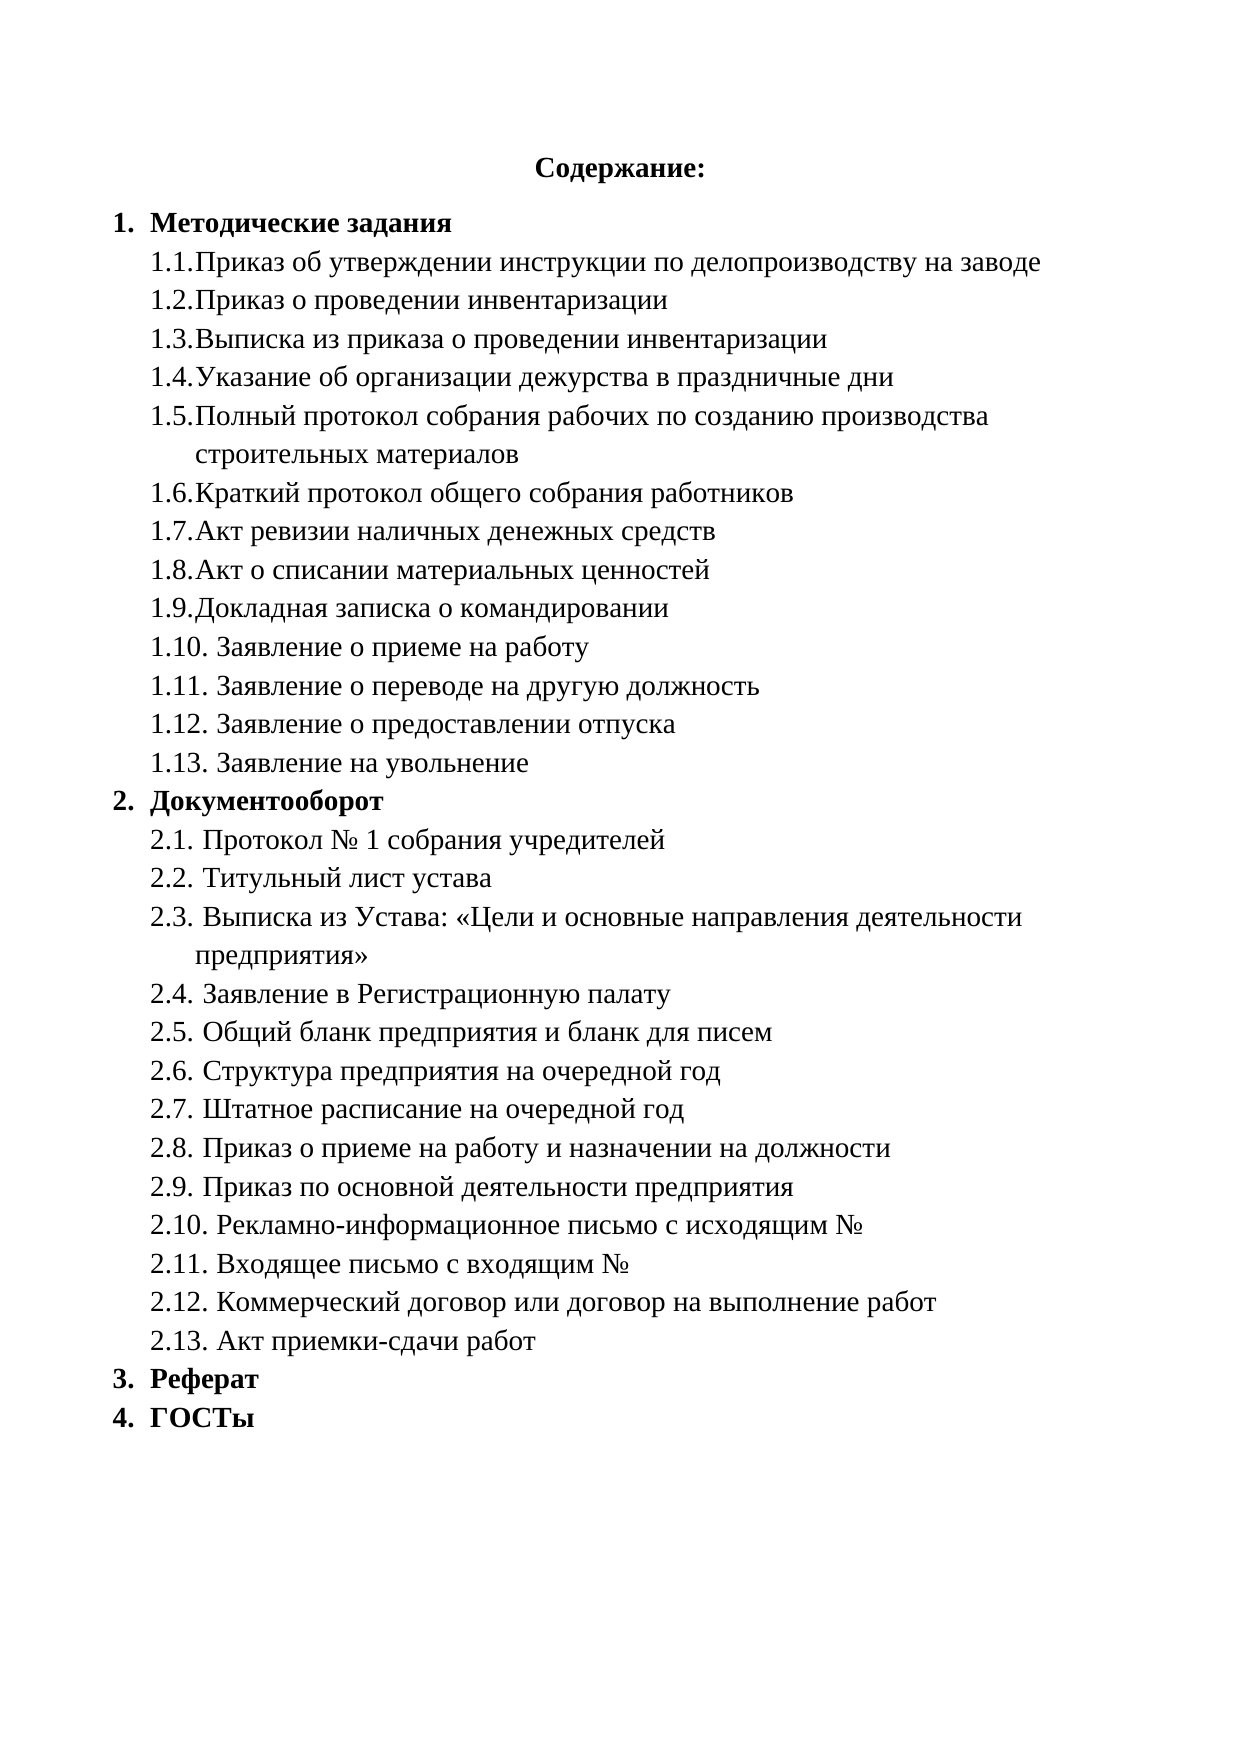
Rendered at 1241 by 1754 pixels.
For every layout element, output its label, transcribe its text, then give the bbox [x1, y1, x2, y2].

list Приказ по основной деятельности предприятия [150, 1169, 1128, 1202]
list Акт ревизии наличных денежных средств [150, 513, 1128, 547]
list Рекламно-информационное письмо с исходящим № [150, 1207, 1128, 1241]
list Общий бланк предприятия и бланк для писем [150, 1014, 1128, 1048]
list Заявление в Регистрационную палату [150, 976, 1128, 1009]
list Заявление о предоставлении отпуска [150, 706, 1128, 740]
list Методические задания [112, 205, 1128, 239]
list Коммерческий договор или договор на выполнение работ [150, 1284, 1128, 1318]
list Документооборот [112, 783, 1128, 817]
list Выписка из Устава: «Цели и основные направления деятельности предприятия» [150, 899, 1128, 971]
list Приказ о проведении инвентаризации [150, 282, 1128, 316]
list Докладная записка о командировании [150, 591, 1128, 624]
list ГОСТы [112, 1400, 1128, 1433]
list Акт приемки-сдачи работ [150, 1323, 1128, 1356]
text Содержание: [112, 150, 1128, 183]
list Заявление о приеме на работу [150, 629, 1128, 663]
list Штатное расписание на очередной год [150, 1092, 1128, 1125]
list Краткий протокол общего собрания работников [150, 475, 1128, 508]
list Выписка из приказа о проведении инвентаризации [150, 321, 1128, 354]
list Приказ об утверждении инструкции по делопроизводству на заводе [150, 244, 1128, 277]
list Входящее письмо с входящим № [150, 1246, 1128, 1279]
list Структура предприятия на очередной год [150, 1053, 1128, 1087]
list Приказ о приеме на работу и назначении на должности [150, 1130, 1128, 1164]
list Титульный лист устава [150, 860, 1128, 894]
list Протокол № 1 собрания учредителей [150, 822, 1128, 855]
list Заявление о переводе на другую должность [150, 668, 1128, 701]
list Полный протокол собрания рабочих по созданию производства строительных материалов [150, 398, 1128, 470]
list Акт о списании материальных ценностей [150, 552, 1128, 586]
list Заявление на увольнение [150, 745, 1128, 778]
list Реферат [112, 1361, 1128, 1395]
list Указание об организации дежурства в праздничные дни [150, 359, 1128, 393]
